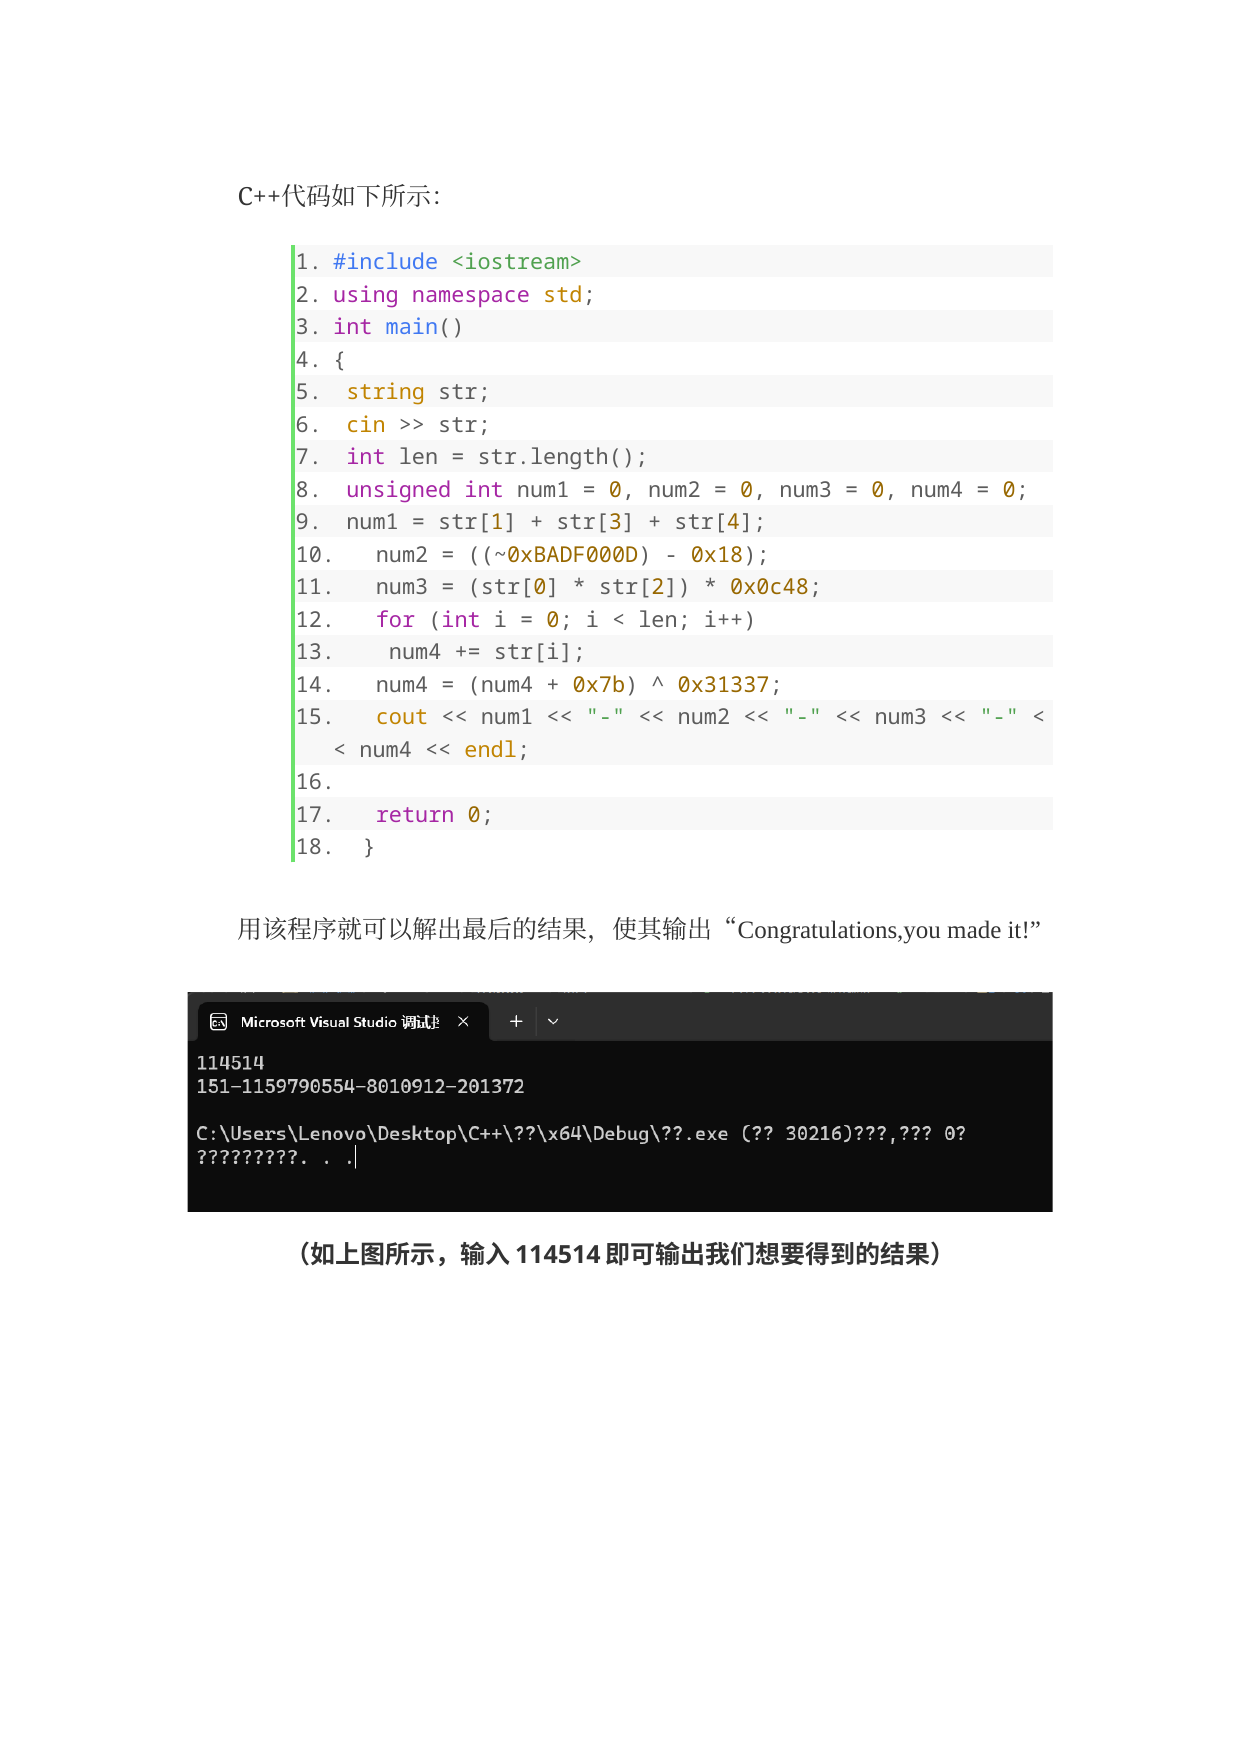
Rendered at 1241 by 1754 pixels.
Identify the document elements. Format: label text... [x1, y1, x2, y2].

list num3 = (str[0] * str[2]) * 0x0c48; [295, 570, 1053, 602]
picture [187, 992, 1053, 1212]
list int len = str.length(); [295, 440, 1053, 472]
list for (int i = 0; i < len; i++) [295, 602, 1053, 635]
list return 0; [295, 797, 1053, 830]
list using namespace std; [295, 277, 1053, 310]
list } [295, 830, 1053, 862]
list { [295, 342, 1053, 375]
list int main() [295, 310, 1053, 342]
text （如上图所示，输入114514即可输出我们想要得到的结果） [187, 1220, 1053, 1285]
list num4 = (num4 + 0x7b) ^ 0x31337; [295, 667, 1053, 700]
list num1 = str[1] + str[3] + str[4]; [295, 505, 1053, 537]
text 用该程序就可以解出最后的结果，使其输出“Congratulations,you made it!” [187, 895, 1053, 960]
text C++代码如下所示： [187, 162, 1053, 227]
list cin >> str; [295, 407, 1053, 440]
list string str; [295, 375, 1053, 407]
list cout << num1 << "-" << num2 << "-" << num3 << "-" << num4 << endl; [295, 700, 1053, 765]
list num4 += str[i]; [295, 635, 1053, 667]
list num2 = ((~0xBADF000D) - 0x18); [295, 537, 1053, 570]
list #include <iostream> [295, 245, 1053, 277]
list unsigned int num1 = 0, num2 = 0, num3 = 0, num4 = 0; [295, 472, 1053, 505]
